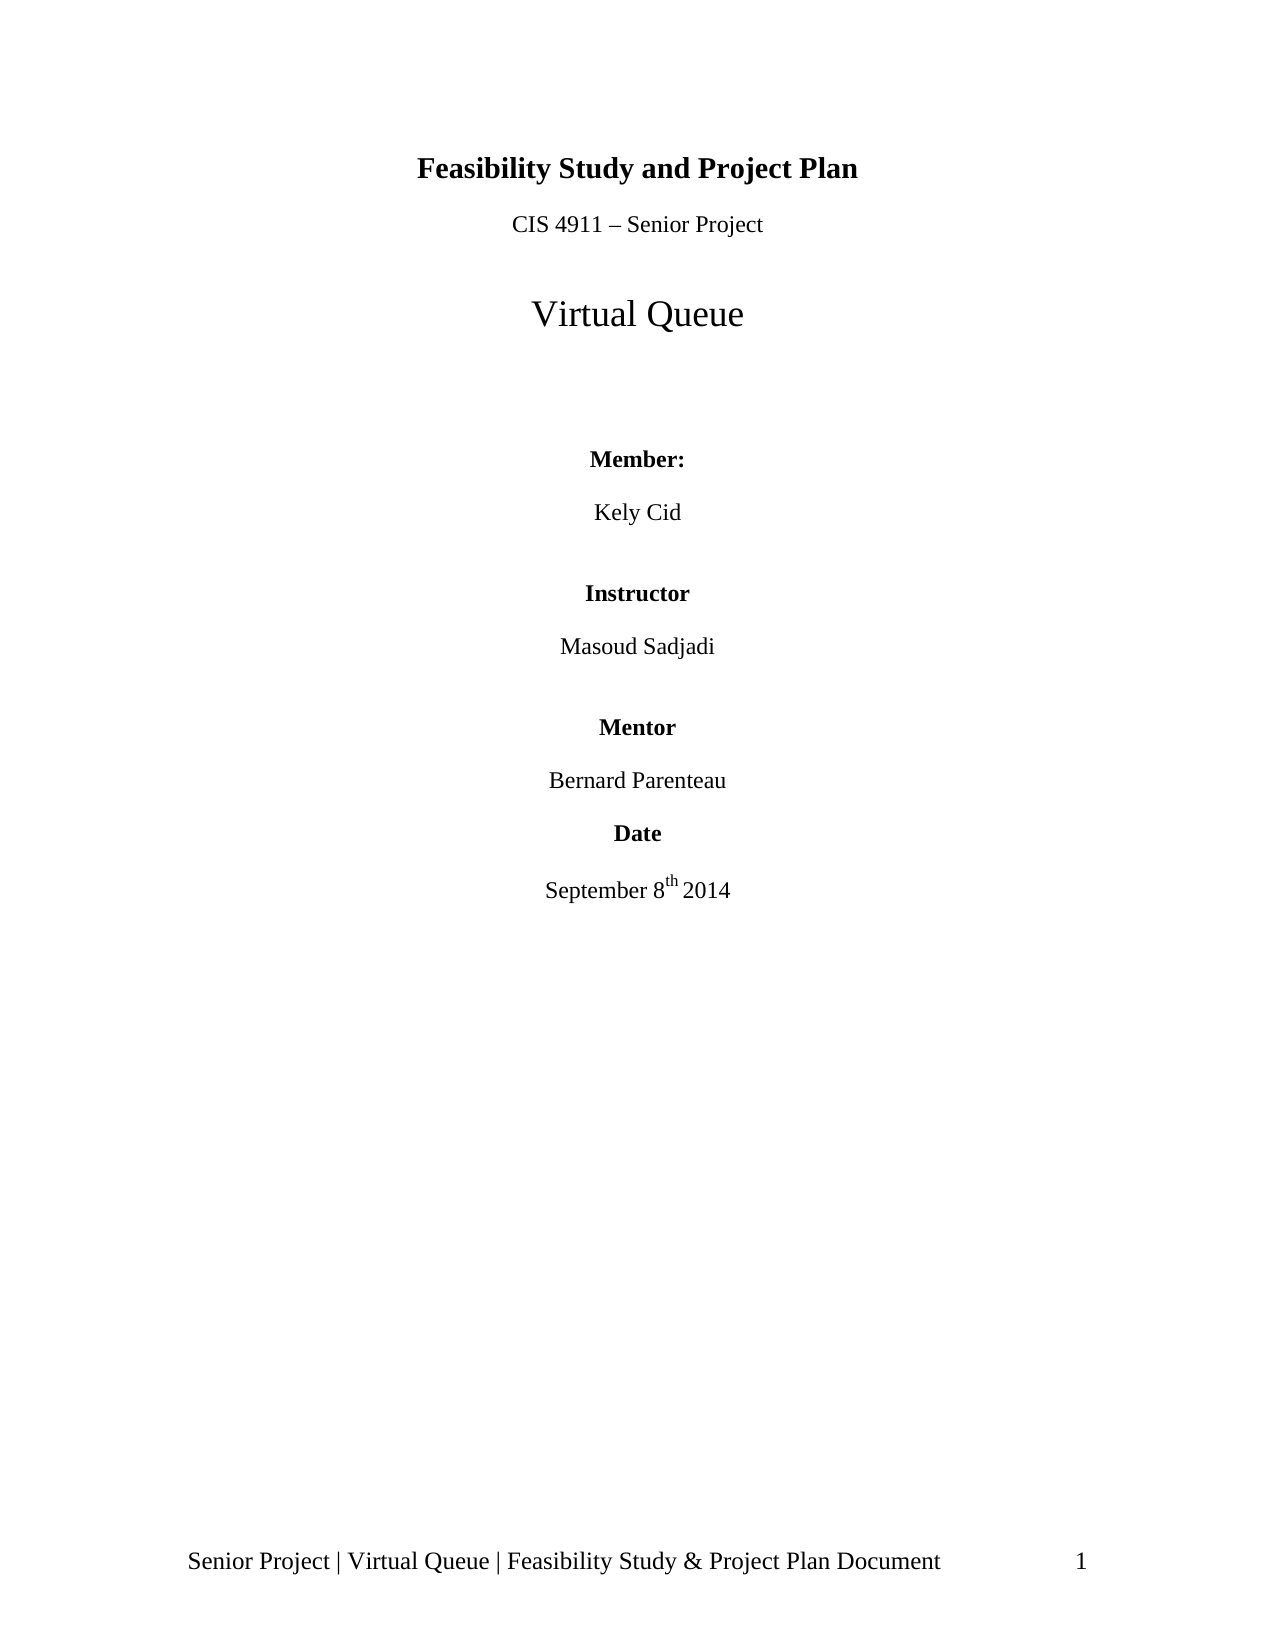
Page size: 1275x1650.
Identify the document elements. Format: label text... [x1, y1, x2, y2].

text Kely Cid [187, 498, 1087, 526]
text Mentor [187, 713, 1087, 741]
text Virtual Queue [187, 291, 1087, 334]
text Bernard Parenteau [187, 766, 1087, 793]
text Instructor [187, 579, 1087, 607]
text Date [187, 818, 1087, 846]
text Masoud Sadjadi [187, 632, 1087, 659]
text CIS 4911 – Senior Project [187, 210, 1087, 237]
text September 8th 2014 [187, 871, 1087, 905]
text Member: [187, 445, 1087, 473]
text Feasibility Study and Project Plan [187, 150, 1087, 185]
